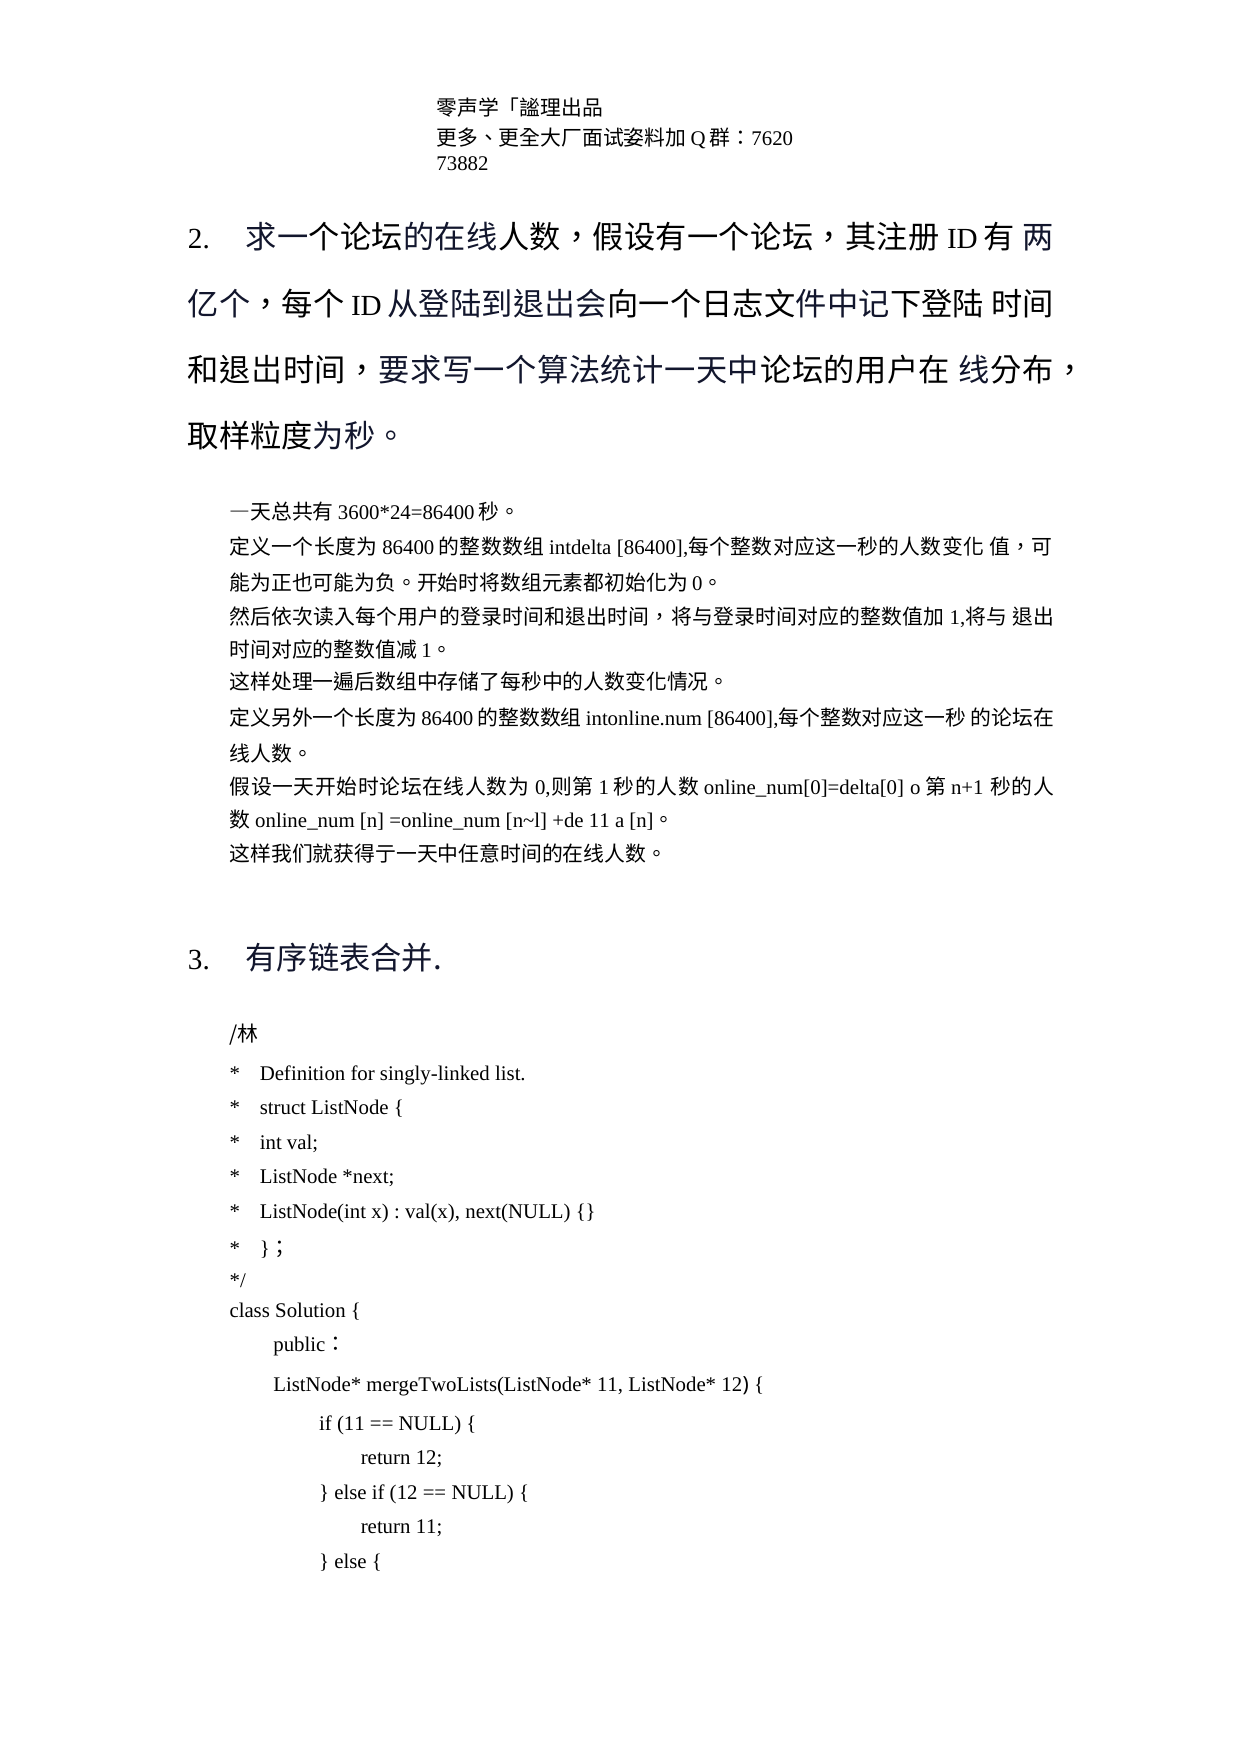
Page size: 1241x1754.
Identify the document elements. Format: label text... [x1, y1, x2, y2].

text —天总共有3600*24=86400秒。 [188, 492, 1054, 526]
text 定义另外一个长度为86400的整数数组intonline.num [86400],每个整数对应这一秒 的论坛在线人数。 [229, 696, 1054, 768]
list int val; [188, 1129, 1054, 1154]
text 这样处理一遍后数组中存储了每秒中的人数变化情况。 [229, 663, 1054, 696]
list }； [188, 1233, 1054, 1262]
list struct ListNode { [188, 1095, 1054, 1119]
text if (11 == NULL) { [319, 1411, 1054, 1434]
text 假设一天开始时论坛在线人数为0,则第1秒的人数online_num[0]=delta[0] o第n+1 秒的人数 online_num [n] =online_num [n~l] +de 11 a [n]。 [229, 768, 1054, 834]
text ListNode* mergeTwoLists(ListNode* 11, ListNode* 12) { [188, 1369, 1054, 1398]
text } else { [319, 1549, 1054, 1573]
text 然后依次读入每个用户的登录时间和退出时间，将与登录时间对应的整数值加1,将与 退出时间对应的整数值减1。 [229, 598, 1054, 663]
text /林 [188, 1013, 1054, 1048]
list Definition for singly-linked list. [188, 1060, 1054, 1084]
text } else if (12 == NULL) { [319, 1480, 1054, 1504]
text public： [188, 1329, 1054, 1357]
list 有序链表合并. [188, 916, 1054, 982]
list ListNode *next; [188, 1164, 1054, 1188]
text */ [188, 1268, 1054, 1292]
text 定义一个长度为86400的整数数组intdelta [86400],每个整数对应这一秒的人数变化 值，可能为正也可能为负。开始时将数组元素都初始化为0。 [229, 526, 1054, 598]
text class Solution { [188, 1298, 1054, 1322]
list ListNode(int x) : val(x), next(NULL) {} [188, 1199, 1054, 1223]
list 求一个论坛的在线人数，假设有一个论坛，其注册ID有 两亿个，每个ID从登陆到退岀会向一个日志文件中记下登陆 时间和退岀时间，要求写一个算法统计一天中论坛的用户在 线分布，取样粒度为秒。 [188, 196, 1054, 460]
text 这样我们就获得亍一天中任意时间的在线人数。 [188, 834, 1054, 868]
text return 12; [361, 1445, 1054, 1469]
text return 11; [361, 1514, 1054, 1538]
